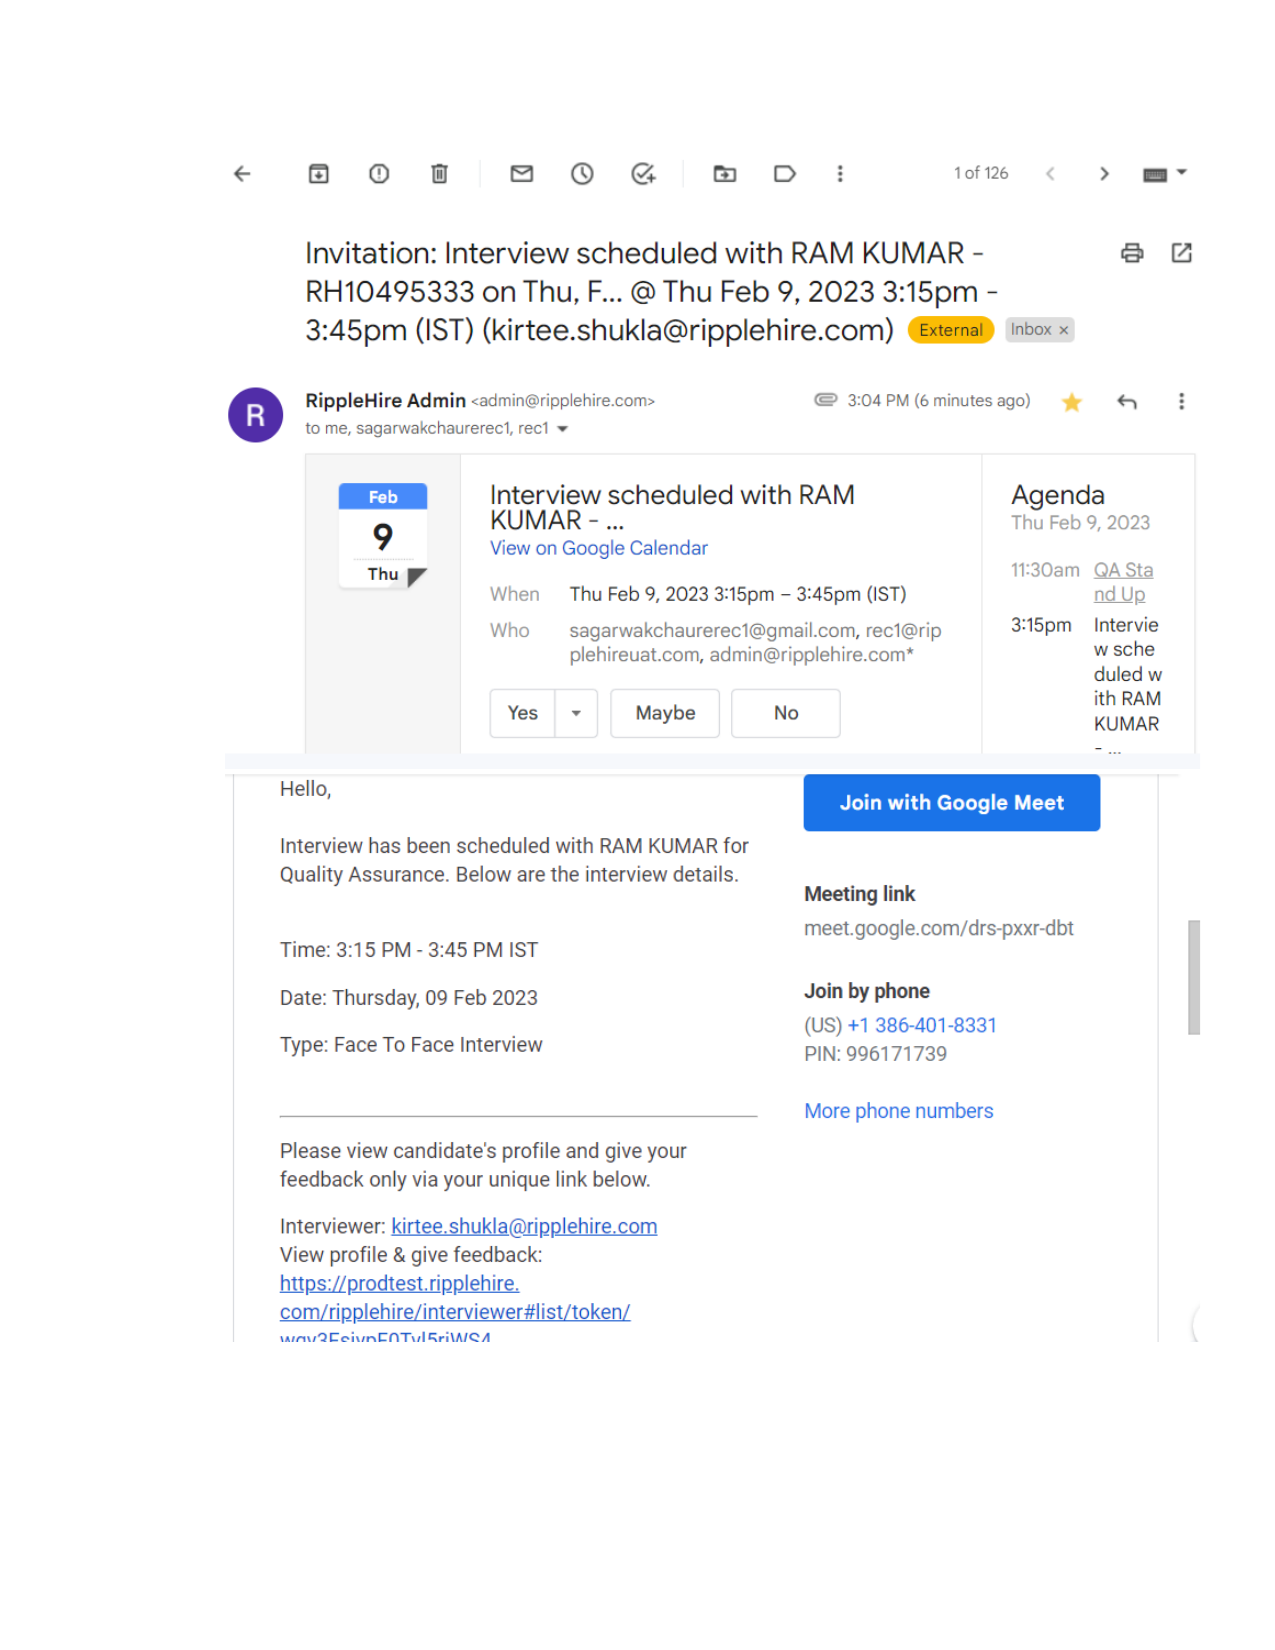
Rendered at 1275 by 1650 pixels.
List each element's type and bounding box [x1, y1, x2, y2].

picture [225, 772, 1200, 1342]
picture [225, 150, 1200, 769]
